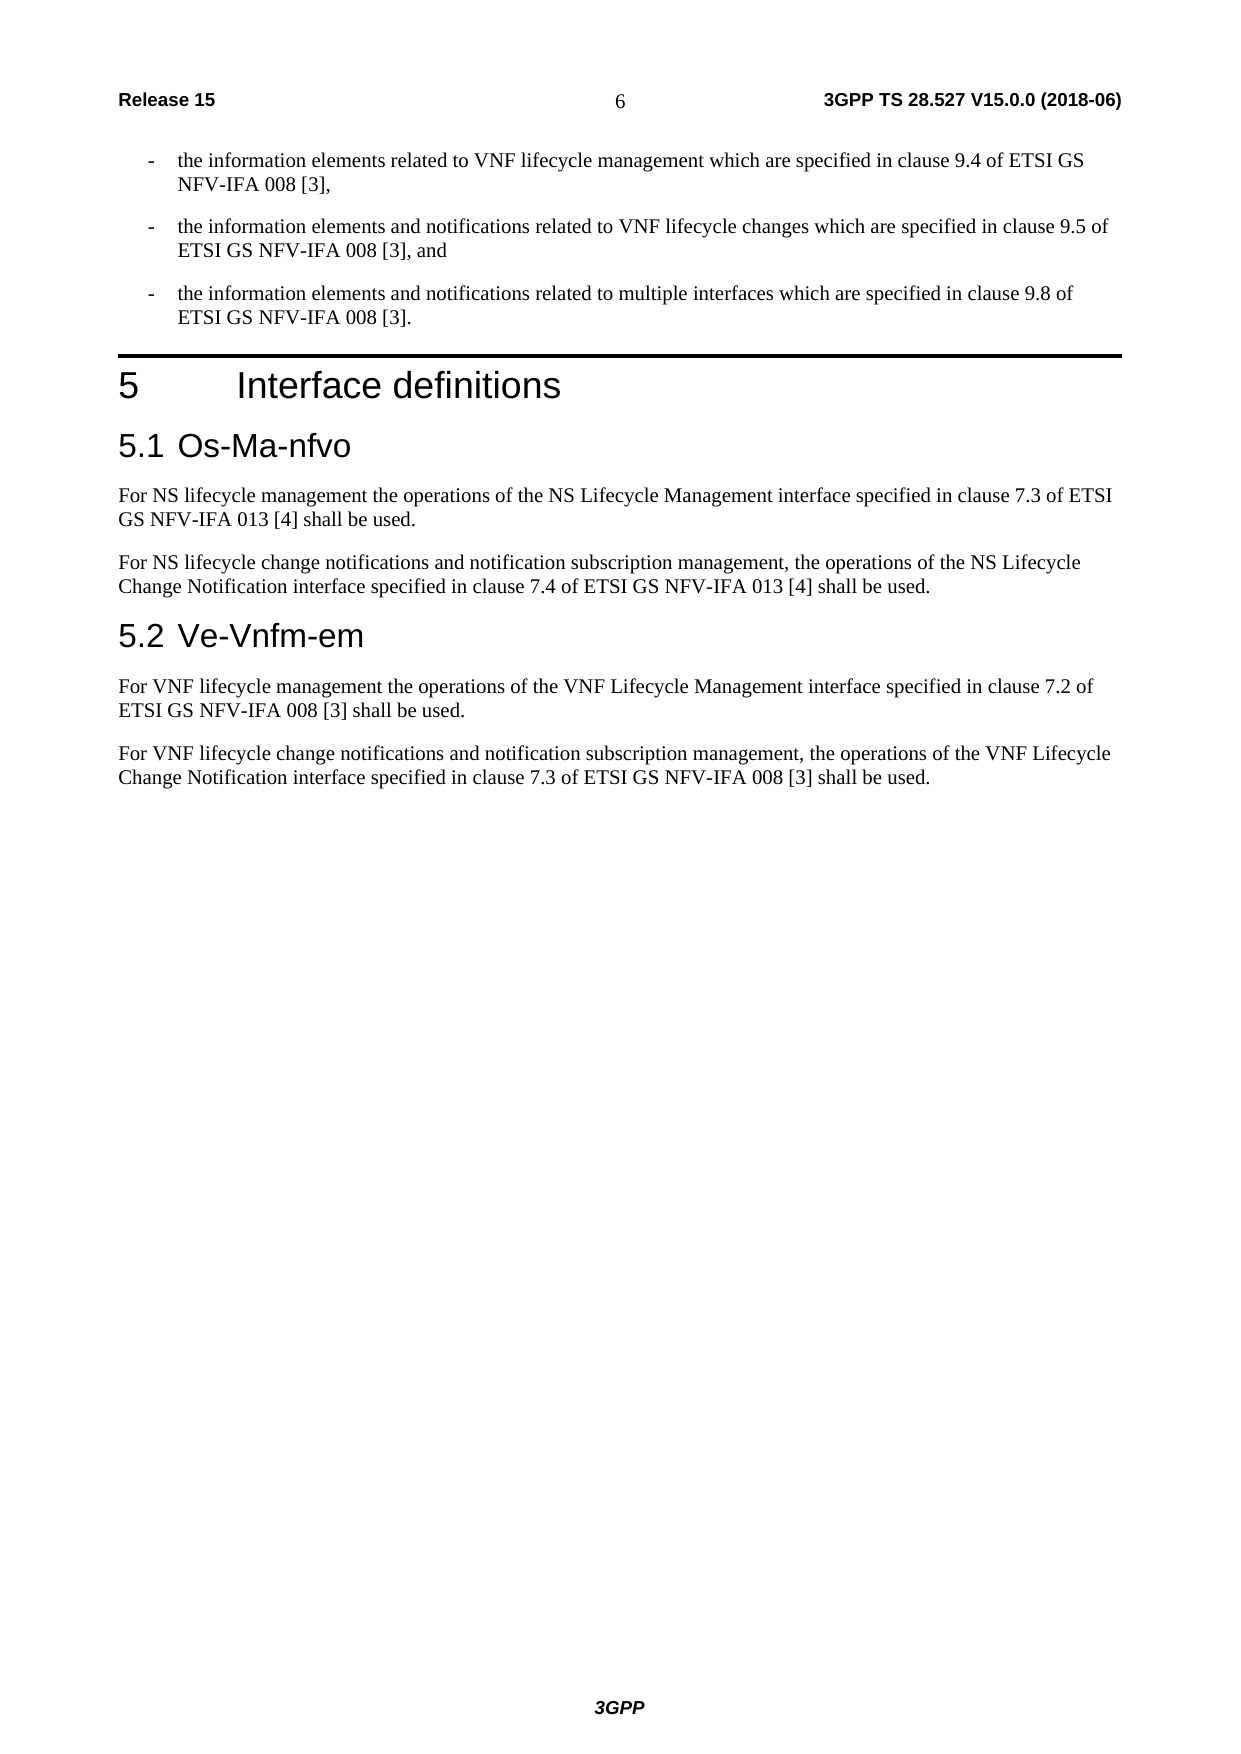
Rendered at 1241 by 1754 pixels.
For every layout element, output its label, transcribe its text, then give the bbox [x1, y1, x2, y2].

text For VNF lifecycle management the operations of the VNF Lifecycle Management interface specified in clause 7.2 of ETSI GS NFV-IFA 008 [3] shall be used. [118, 674, 1122, 722]
text - the information elements and notifications related to multiple interfaces which are specified in clause 9.8 of ETSI GS NFV-IFA 008 [3]. [148, 281, 1122, 329]
text For VNF lifecycle change notifications and notification subscription management, the operations of the VNF Lifecycle Change Notification interface specified in clause 7.3 of ETSI GS NFV-IFA 008 [3] shall be used. [118, 741, 1122, 789]
text For NS lifecycle management the operations of the NS Lifecycle Management interface specified in clause 7.3 of ETSI GS NFV-IFA 013 [4] shall be used. [118, 483, 1122, 531]
subtitle 5.1 Os-Ma-nfvo [118, 426, 1122, 464]
subtitle 5.2 Ve-Vnfm-em [118, 617, 1122, 655]
text For NS lifecycle change notifications and notification subscription management, the operations of the NS Lifecycle Change Notification interface specified in clause 7.4 of ETSI GS NFV-IFA 013 [4] shall be used. [118, 550, 1122, 598]
subtitle 5 Interface definitions [118, 358, 1122, 407]
text - the information elements related to VNF lifecycle management which are specified in clause 9.4 of ETSI GS NFV-IFA 008 [3], [148, 147, 1122, 196]
text - the information elements and notifications related to VNF lifecycle changes which are specified in clause 9.5 of ETSI GS NFV-IFA 008 [3], and [148, 214, 1122, 262]
